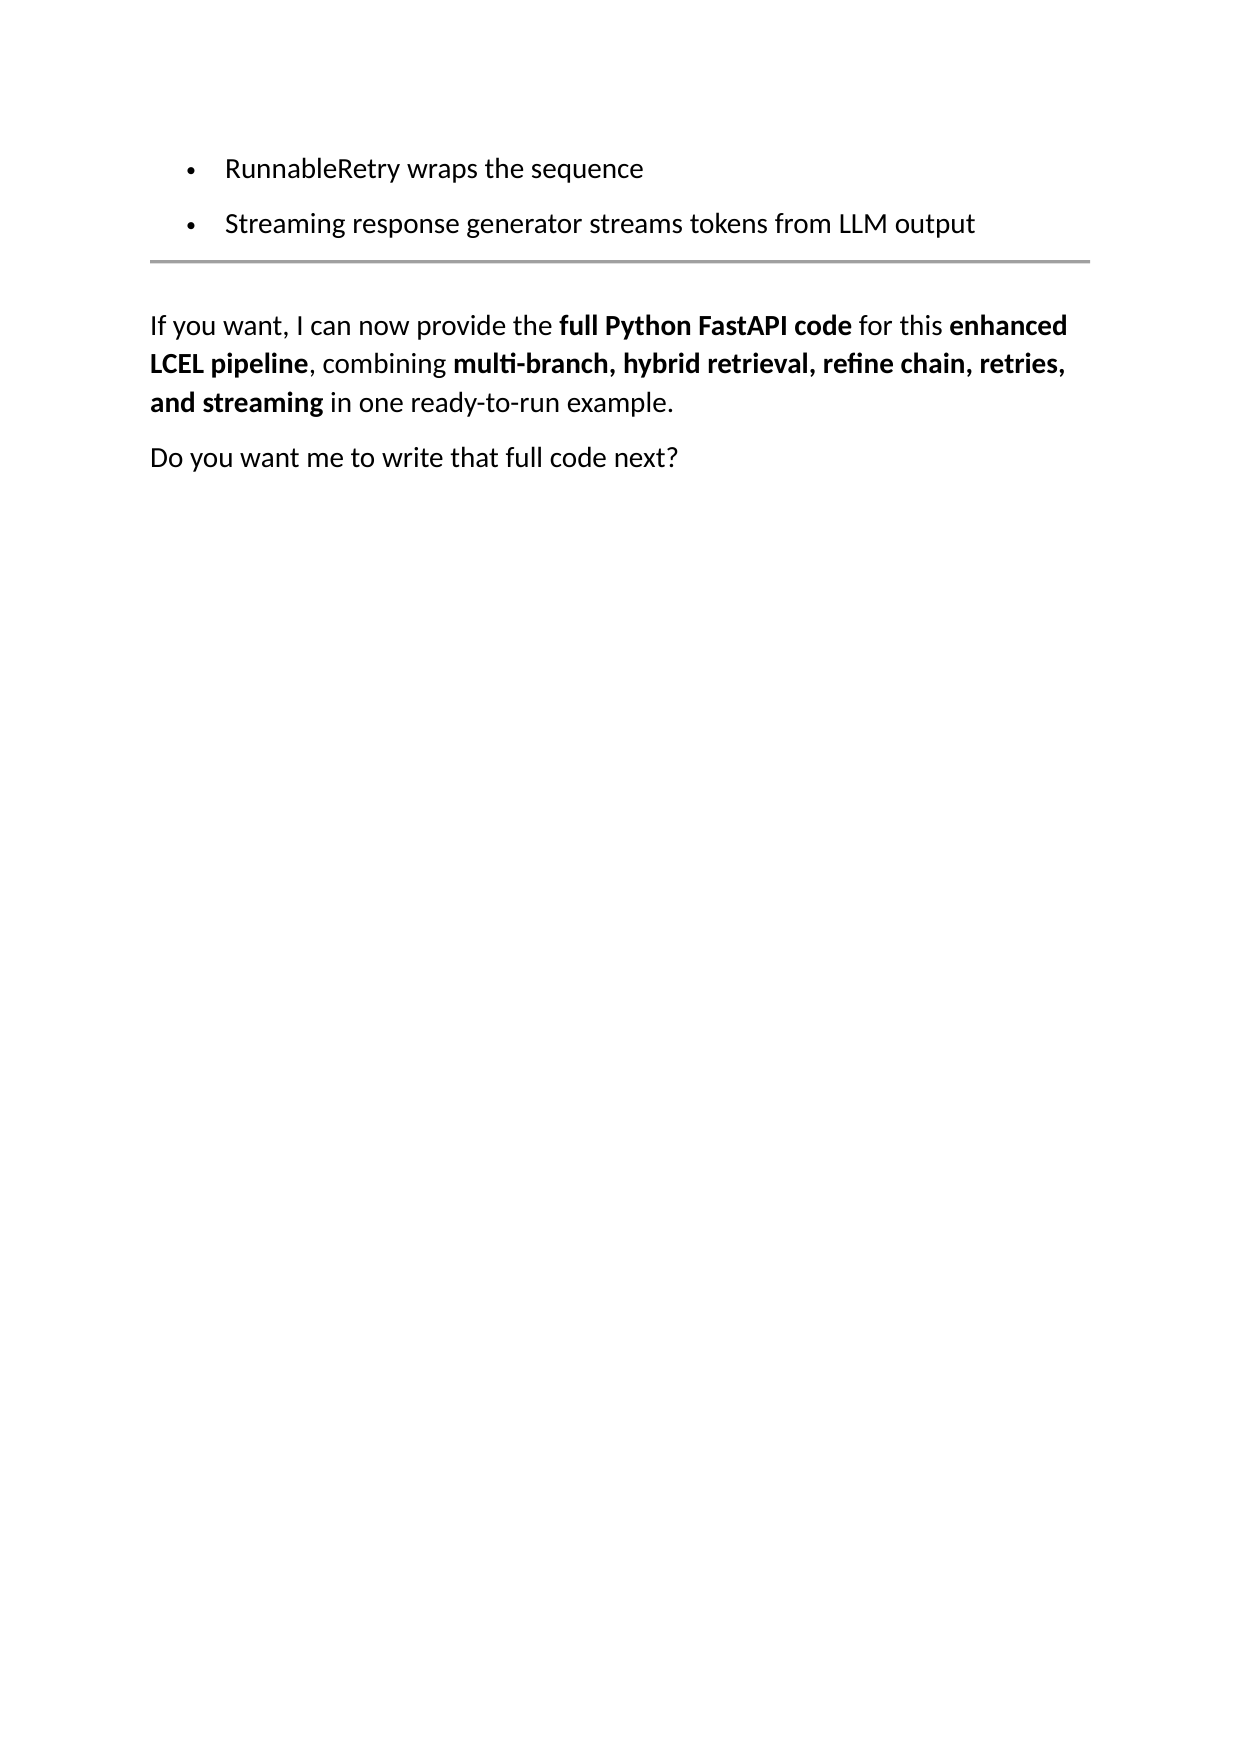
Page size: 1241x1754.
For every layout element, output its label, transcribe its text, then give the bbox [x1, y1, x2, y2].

text Do you want me to write that full code next? [150, 439, 1090, 475]
text If you want, I can now provide the full Python FastAPI code for this enhanced LCEL pipeline, combining multi-branch, hybrid retrieval, refine chain, retries, and streaming in one ready-to-run example. [150, 307, 1090, 419]
list Streaming response generator streams tokens from LLM output [187, 205, 1090, 241]
list RunnableRetry wraps the sequence [187, 150, 1090, 186]
